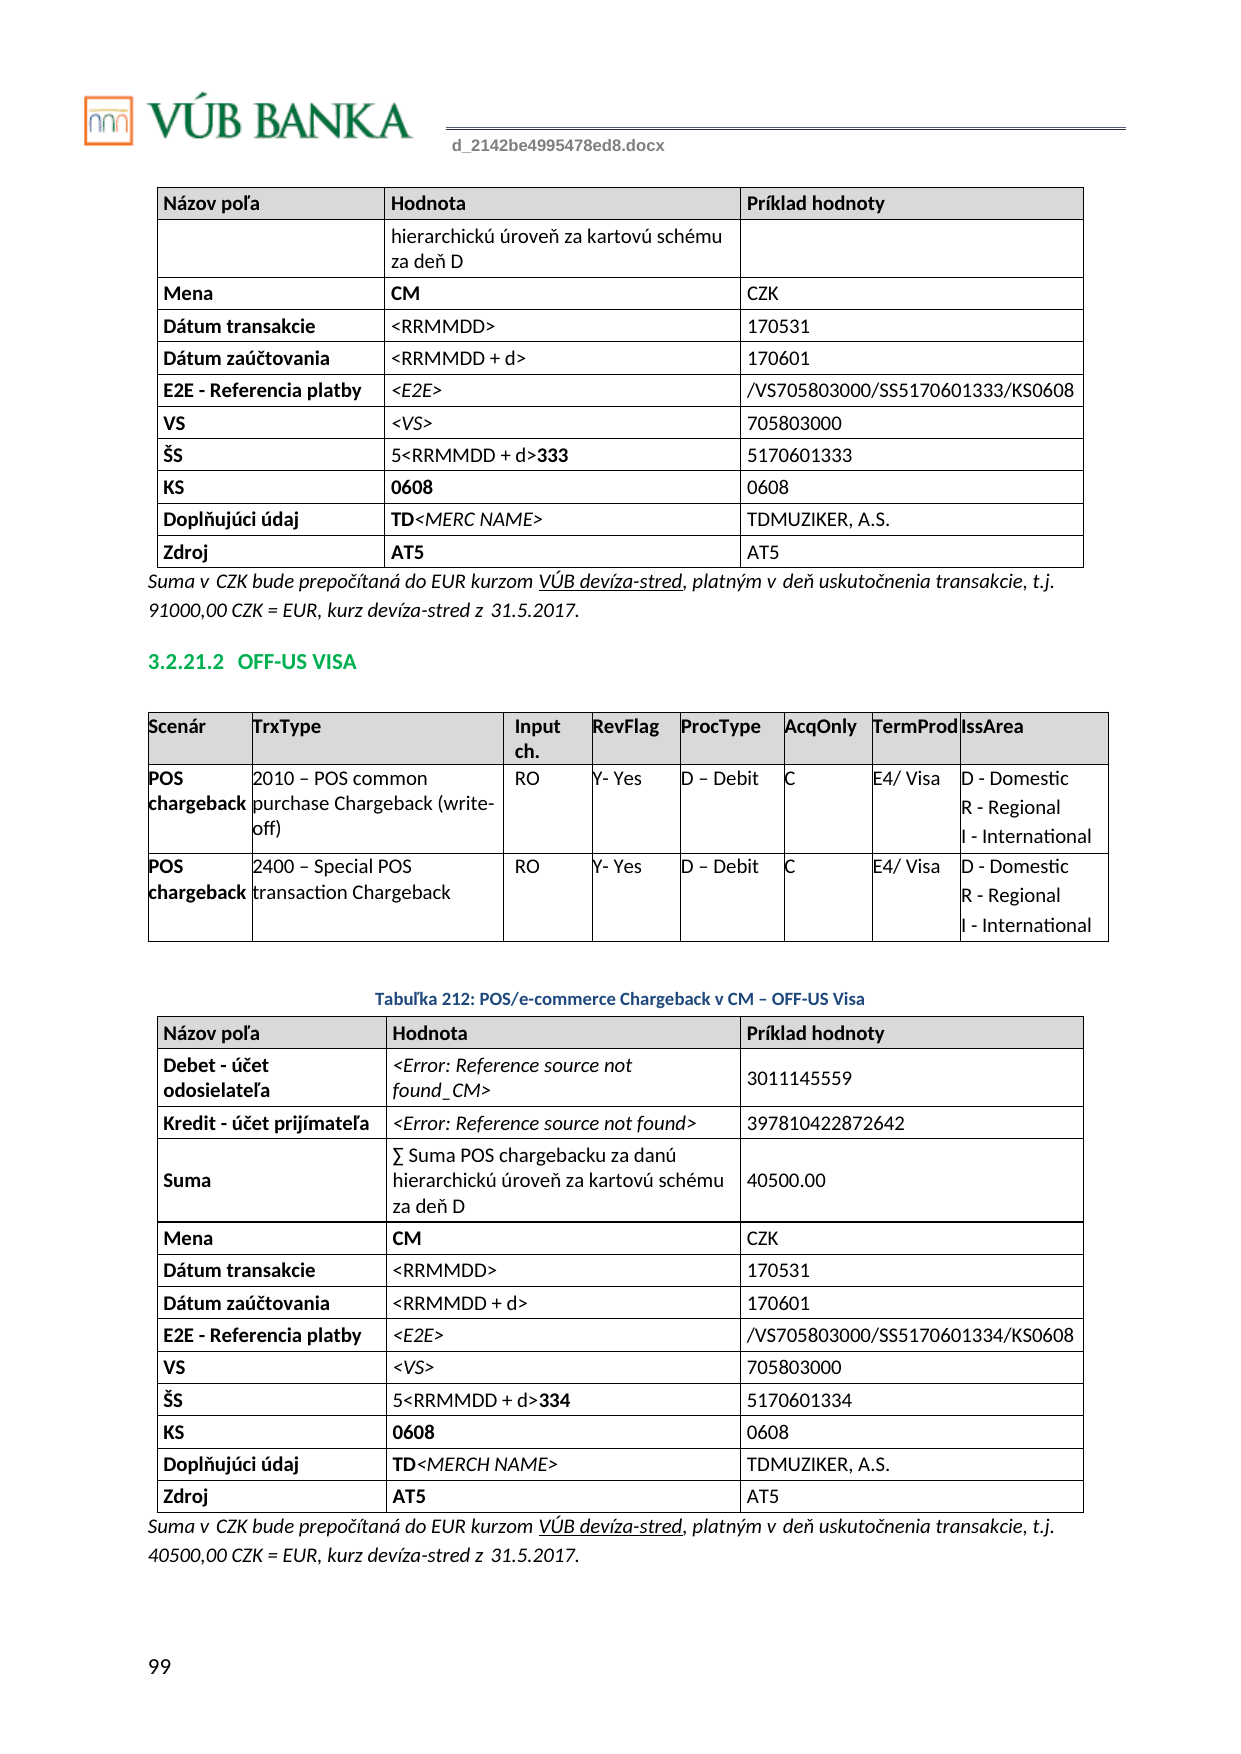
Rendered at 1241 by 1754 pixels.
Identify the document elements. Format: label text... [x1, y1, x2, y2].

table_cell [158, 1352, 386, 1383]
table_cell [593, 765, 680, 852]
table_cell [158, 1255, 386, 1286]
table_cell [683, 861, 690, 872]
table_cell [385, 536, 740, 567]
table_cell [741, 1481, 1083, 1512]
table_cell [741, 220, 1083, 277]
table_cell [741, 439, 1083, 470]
subtitle OFF-US VISA [148, 647, 1093, 676]
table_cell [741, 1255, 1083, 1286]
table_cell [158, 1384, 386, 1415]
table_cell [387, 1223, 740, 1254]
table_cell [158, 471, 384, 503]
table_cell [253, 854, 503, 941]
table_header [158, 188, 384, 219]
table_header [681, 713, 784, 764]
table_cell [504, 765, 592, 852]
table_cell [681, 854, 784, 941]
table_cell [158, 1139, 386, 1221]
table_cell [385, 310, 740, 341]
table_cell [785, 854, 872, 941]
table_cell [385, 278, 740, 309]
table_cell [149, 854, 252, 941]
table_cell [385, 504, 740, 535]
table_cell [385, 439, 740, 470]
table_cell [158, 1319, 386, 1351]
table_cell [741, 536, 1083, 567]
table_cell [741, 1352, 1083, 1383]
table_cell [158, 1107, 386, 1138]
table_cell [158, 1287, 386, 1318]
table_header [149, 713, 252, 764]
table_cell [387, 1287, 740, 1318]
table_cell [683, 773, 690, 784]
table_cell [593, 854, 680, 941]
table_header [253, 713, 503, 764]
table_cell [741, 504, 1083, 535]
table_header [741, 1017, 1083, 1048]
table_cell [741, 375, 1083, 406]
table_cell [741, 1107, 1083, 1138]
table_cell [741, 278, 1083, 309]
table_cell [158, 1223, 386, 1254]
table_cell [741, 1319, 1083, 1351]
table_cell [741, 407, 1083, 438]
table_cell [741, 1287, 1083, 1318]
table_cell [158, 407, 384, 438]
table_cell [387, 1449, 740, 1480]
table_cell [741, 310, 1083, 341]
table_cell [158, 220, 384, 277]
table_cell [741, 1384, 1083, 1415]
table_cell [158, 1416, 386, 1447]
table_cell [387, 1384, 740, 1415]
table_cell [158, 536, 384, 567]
text Suma v CZK bude prepočítaná do EUR kurzom VÚB devíza-stred, platným v deň uskutočnenia transakcie, t.j. 91000,00 CZK = EUR, kurz devíza-stred z 31.5.2017. [148, 568, 1093, 623]
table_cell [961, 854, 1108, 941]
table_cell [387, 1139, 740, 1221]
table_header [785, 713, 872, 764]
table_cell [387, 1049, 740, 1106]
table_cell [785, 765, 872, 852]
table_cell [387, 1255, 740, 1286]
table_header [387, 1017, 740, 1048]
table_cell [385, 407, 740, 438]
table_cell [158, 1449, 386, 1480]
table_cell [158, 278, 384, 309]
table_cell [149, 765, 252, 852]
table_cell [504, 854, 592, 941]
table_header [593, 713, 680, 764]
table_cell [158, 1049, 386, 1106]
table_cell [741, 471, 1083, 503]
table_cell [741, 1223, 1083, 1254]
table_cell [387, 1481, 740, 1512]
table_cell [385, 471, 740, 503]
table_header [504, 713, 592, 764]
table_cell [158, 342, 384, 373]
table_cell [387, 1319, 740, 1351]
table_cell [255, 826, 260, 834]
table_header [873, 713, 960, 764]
picture [83, 84, 415, 156]
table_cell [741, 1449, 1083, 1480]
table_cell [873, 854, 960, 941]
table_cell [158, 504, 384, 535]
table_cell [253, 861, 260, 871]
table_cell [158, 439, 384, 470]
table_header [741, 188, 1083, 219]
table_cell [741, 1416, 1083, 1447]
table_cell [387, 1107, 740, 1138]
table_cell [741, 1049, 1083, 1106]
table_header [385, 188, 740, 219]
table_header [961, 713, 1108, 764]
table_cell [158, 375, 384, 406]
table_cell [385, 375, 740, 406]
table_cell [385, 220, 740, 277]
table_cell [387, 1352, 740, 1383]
text Suma v CZK bude prepočítaná do EUR kurzom VÚB devíza-stred, platným v deň uskutočnenia transakcie, t.j. 40500,00 CZK = EUR, kurz devíza-stred z 31.5.2017. [148, 1513, 1093, 1568]
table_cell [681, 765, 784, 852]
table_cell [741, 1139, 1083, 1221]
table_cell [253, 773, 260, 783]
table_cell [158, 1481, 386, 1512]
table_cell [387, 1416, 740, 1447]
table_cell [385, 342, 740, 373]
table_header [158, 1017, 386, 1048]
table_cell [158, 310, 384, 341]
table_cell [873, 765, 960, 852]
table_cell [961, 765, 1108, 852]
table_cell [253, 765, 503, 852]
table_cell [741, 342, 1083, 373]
